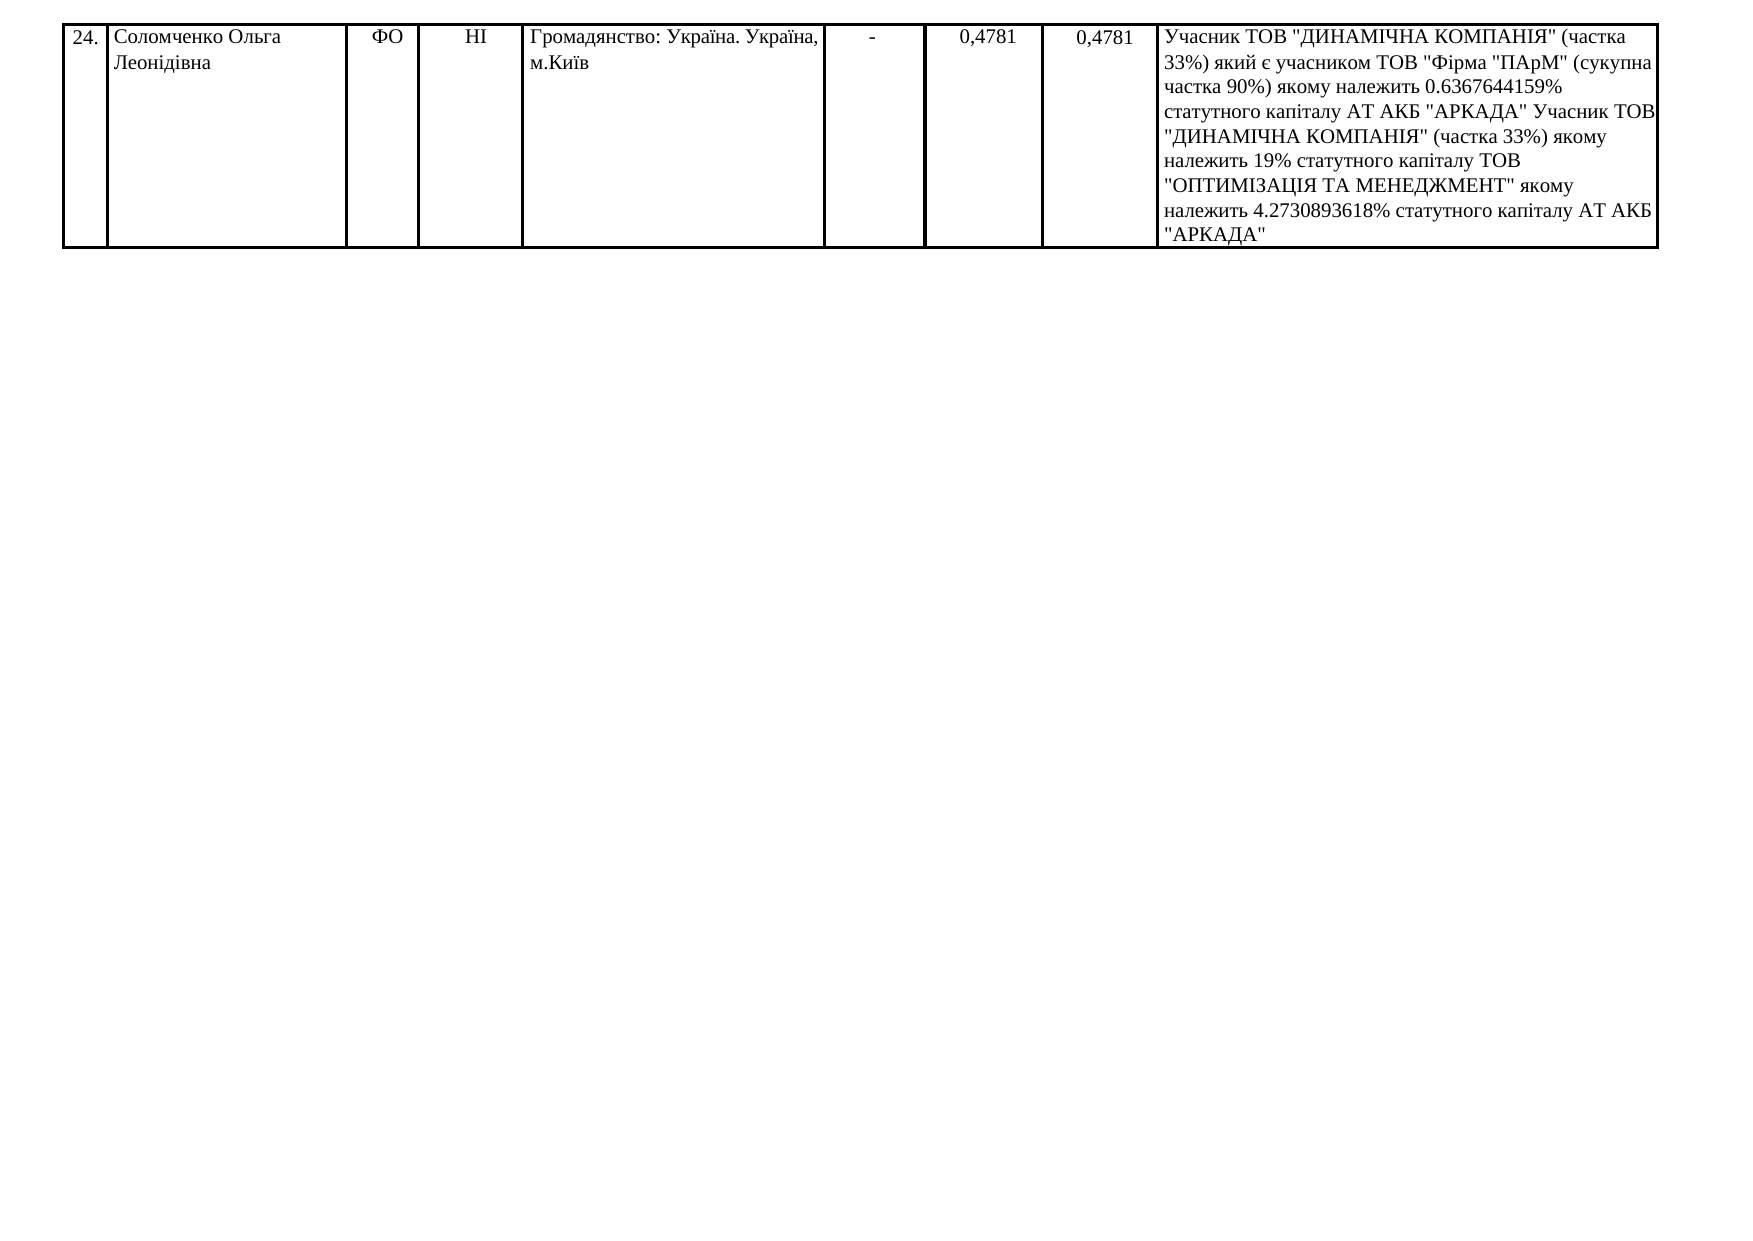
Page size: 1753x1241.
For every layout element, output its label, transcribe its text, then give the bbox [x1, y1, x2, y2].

table_cell НІ [420, 26, 521, 246]
table_cell 24. [65, 26, 106, 246]
table_cell - [826, 26, 923, 246]
table_cell Громадянство: Україна. Україна, м.Київ [524, 26, 823, 246]
table_cell 0,4781 [927, 26, 1041, 246]
table_cell ФО [348, 26, 417, 246]
table_cell Учасник ТОВ "ДИНАМІЧНА КОМПАНІЯ" (частка 33%) який є учасником ТОВ "Фірма "ПАрМ" (сукупна частка 90%) якому належить 0.6367644159% статутного капіталу АТ АКБ "АРКАДА" Учасник ТОВ "ДИНАМІЧНА КОМПАНІЯ" (частка 33%) якому належить 19% статутного капіталу ТОВ "ОПТИМІЗАЦІЯ ТА МЕНЕДЖМЕНТ" якому належить 4.2730893618% статутного капіталу АТ АКБ "АРКАДА" [1159, 26, 1656, 246]
table_cell Соломченко Ольга Леонідівна [109, 26, 345, 246]
table_cell 0,4781 [1044, 26, 1156, 246]
